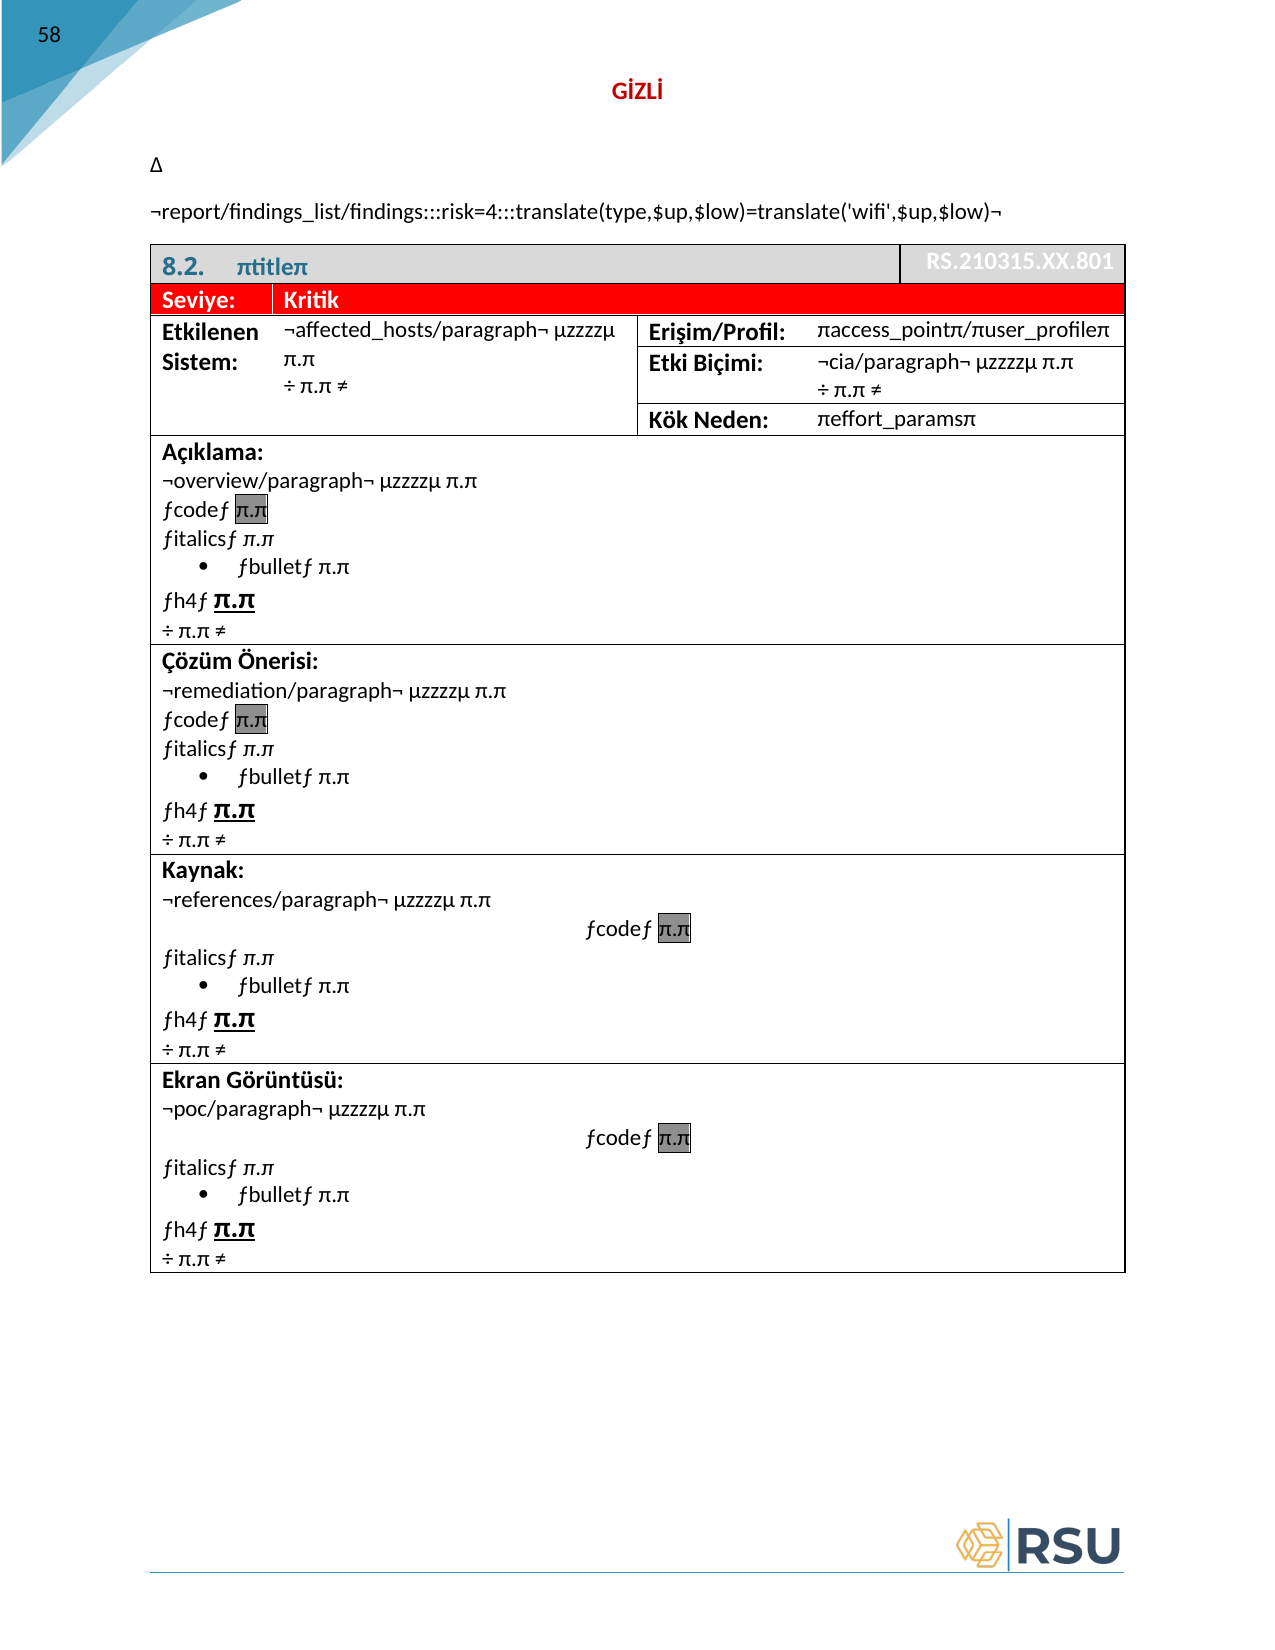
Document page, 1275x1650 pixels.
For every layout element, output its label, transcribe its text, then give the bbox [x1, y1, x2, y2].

table_cell Kök Neden: [638, 404, 806, 435]
table_cell Kaynak: ¬references/paragraph¬ µzzzzµ π.π ƒcodeƒ π.π ƒitalicsƒ π.π ƒbulletƒ π.π ƒh4ƒ π.π ÷ π.π ≠ [151, 855, 1124, 1063]
picture [953, 1516, 1125, 1573]
picture [1, 0, 244, 168]
table_cell Ekran Görüntüsü: ¬poc/paragraph¬ µzzzzµ π.π ƒcodeƒ π.π ƒitalicsƒ π.π ƒbulletƒ π.π ƒh4ƒ π.π ÷ π.π ≠ [151, 1064, 1124, 1272]
table_cell Kritik [273, 284, 1124, 314]
table_cell Çözüm Önerisi: ¬remediation/paragraph¬ µzzzzµ π.π ƒcodeƒ π.π ƒitalicsƒ π.π ƒbulletƒ π.π ƒh4ƒ π.π ÷ π.π ≠ [151, 645, 1124, 853]
table_cell ¬affected_hosts/paragraph¬ µzzzzµ π.π ÷ π.π ≠ [273, 316, 637, 435]
text ¬report/findings_list/findings:::risk=4:::translate(type,$up,$low)=translate('wifi',$up,$low)¬ [150, 197, 1125, 225]
table_cell Erişim/Profil: [638, 316, 806, 346]
text ∆ [150, 150, 1125, 178]
table_cell Seviye: [151, 284, 272, 314]
table_header πtitleπ [151, 245, 899, 283]
table_cell Etkilenen Sistem: [151, 316, 272, 435]
table_cell Etki Biçimi: [638, 347, 806, 403]
table_cell ¬cia/paragraph¬ µzzzzµ π.π ÷ π.π ≠ [806, 347, 1124, 403]
table_cell πaccess_pointπ/πuser_profileπ [806, 316, 1124, 346]
table_cell πeffort_paramsπ [806, 404, 1124, 435]
table_cell Açıklama: ¬overview/paragraph¬ µzzzzµ π.π ƒcodeƒ π.π ƒitalicsƒ π.π ƒbulletƒ π.π ƒh4ƒ π.π ÷ π.π ≠ [151, 436, 1124, 644]
table_header RS.210315.XX.801 [901, 245, 1124, 283]
